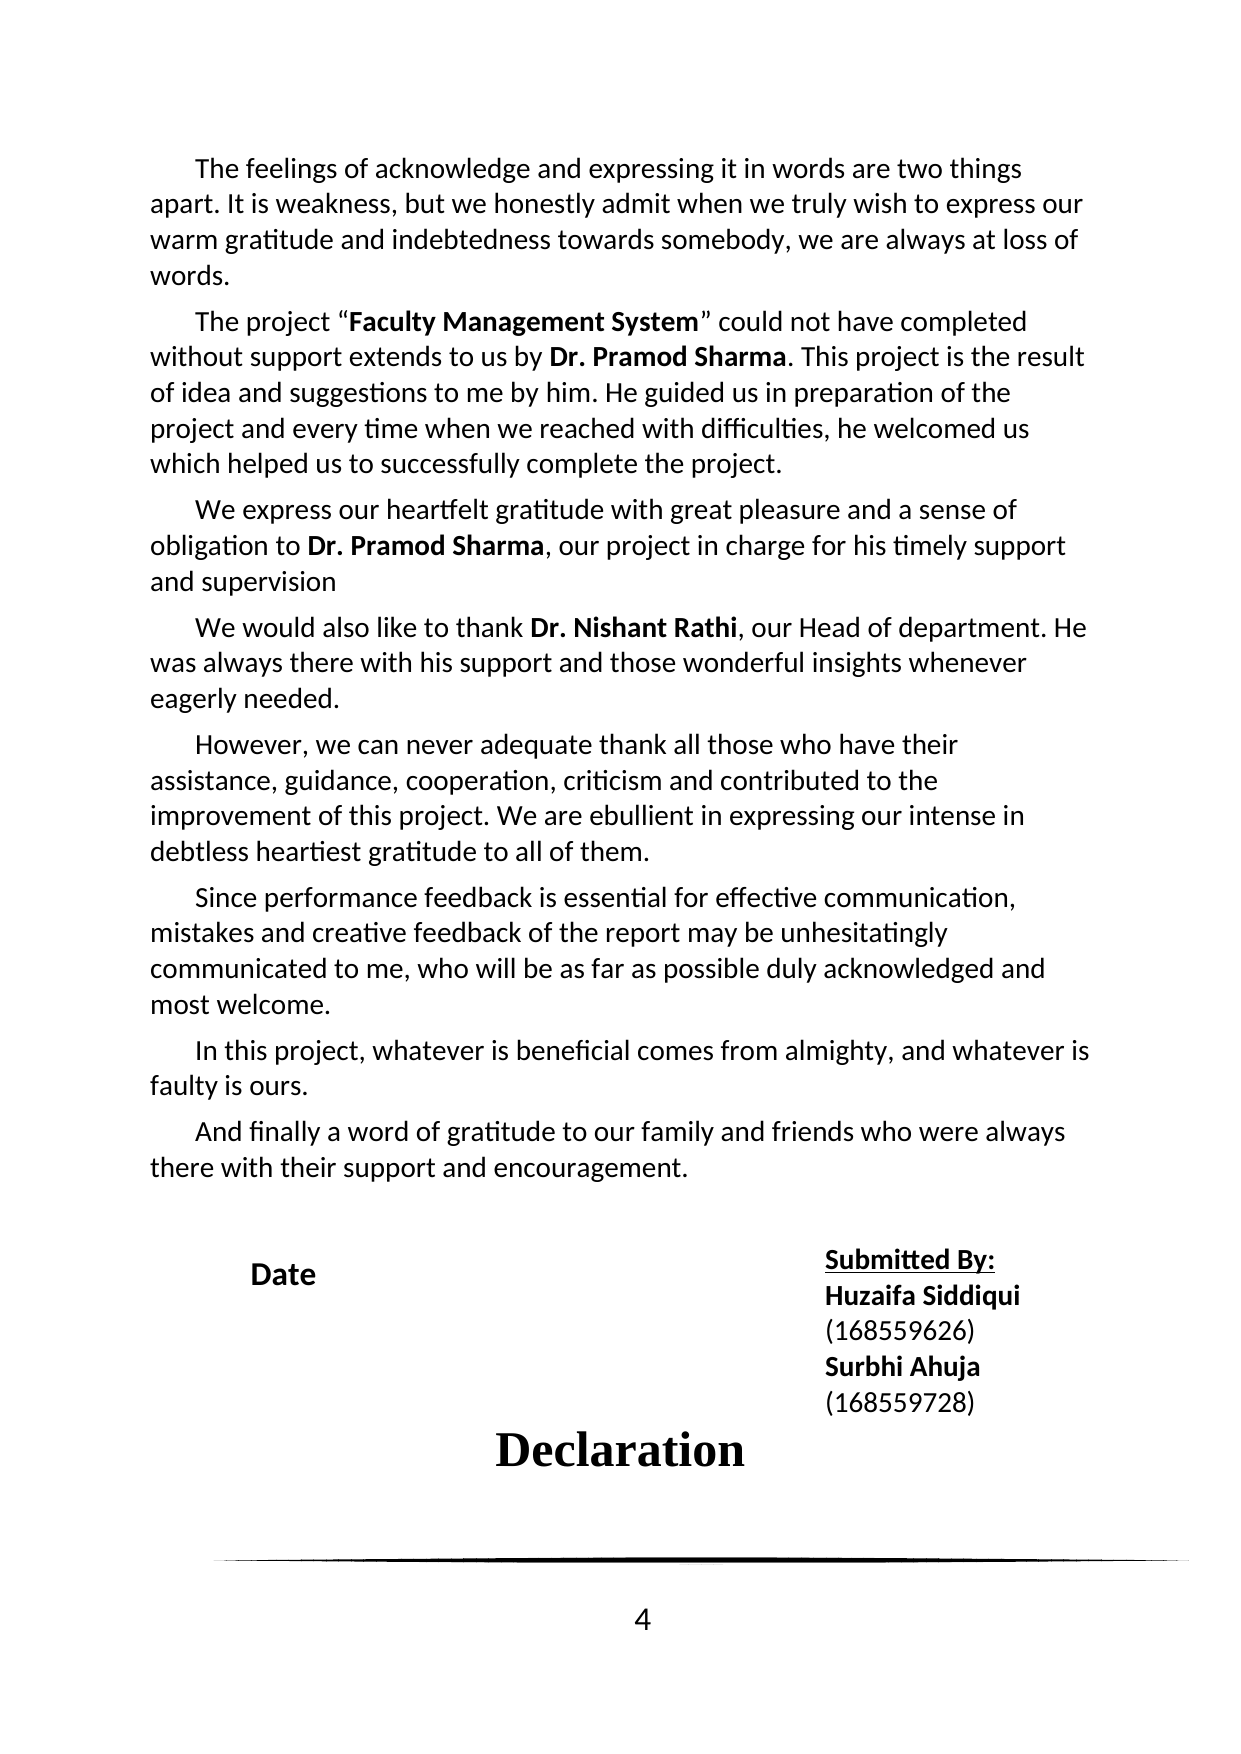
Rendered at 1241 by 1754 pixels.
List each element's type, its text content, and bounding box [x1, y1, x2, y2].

text However, we can never adequate thank all those who have their assistance, guidance, cooperation, criticism and contributed to the improvement of this project. We are ebullient in expressing our intense in debtless heartiest gratitude to all of them. [150, 726, 1090, 868]
text Declaration [150, 1419, 1090, 1477]
text Surbhi Ahuja [750, 1348, 1090, 1384]
text And finally a word of gratitude to our family and friends who were always there with their support and encouragement. [150, 1113, 1090, 1185]
text The project “Faculty Management System” could not have completed without support extends to us by Dr. Pramod Sharma. This project is the result of idea and suggestions to me by him. He guided us in preparation of the project and every time when we reached with difficulties, he welcomed us which helped us to successfully complete the project. [150, 303, 1090, 481]
text Submitted By: [750, 1241, 1090, 1277]
text Huzaifa Siddiqui [750, 1277, 1090, 1312]
text (168559626) [750, 1312, 1090, 1348]
text In this project, whatever is beneficial comes from almighty, and whatever is faulty is ours. [150, 1032, 1090, 1103]
text We express our heartfelt gratitude with great pleasure and a sense of obligation to Dr. Pramod Sharma, our project in charge for his timely support and supervision [150, 491, 1090, 598]
text The feelings of acknowledge and expressing it in words are two things apart. It is weakness, but we honestly admit when we truly wish to express our warm gratitude and indebtedness towards somebody, we are always at loss of words. [150, 150, 1090, 292]
picture [213, 1556, 1189, 1565]
text (168559728) [750, 1384, 1090, 1419]
text Since performance feedback is essential for effective communication, mistakes and creative feedback of the report may be unhesitatingly communicated to me, who will be as far as possible duly acknowledged and most welcome. [150, 879, 1090, 1021]
text We would also like to thank Dr. Nishant Rathi, our Head of department. He was always there with his support and those wonderful insights whenever eagerly needed. [150, 609, 1090, 716]
